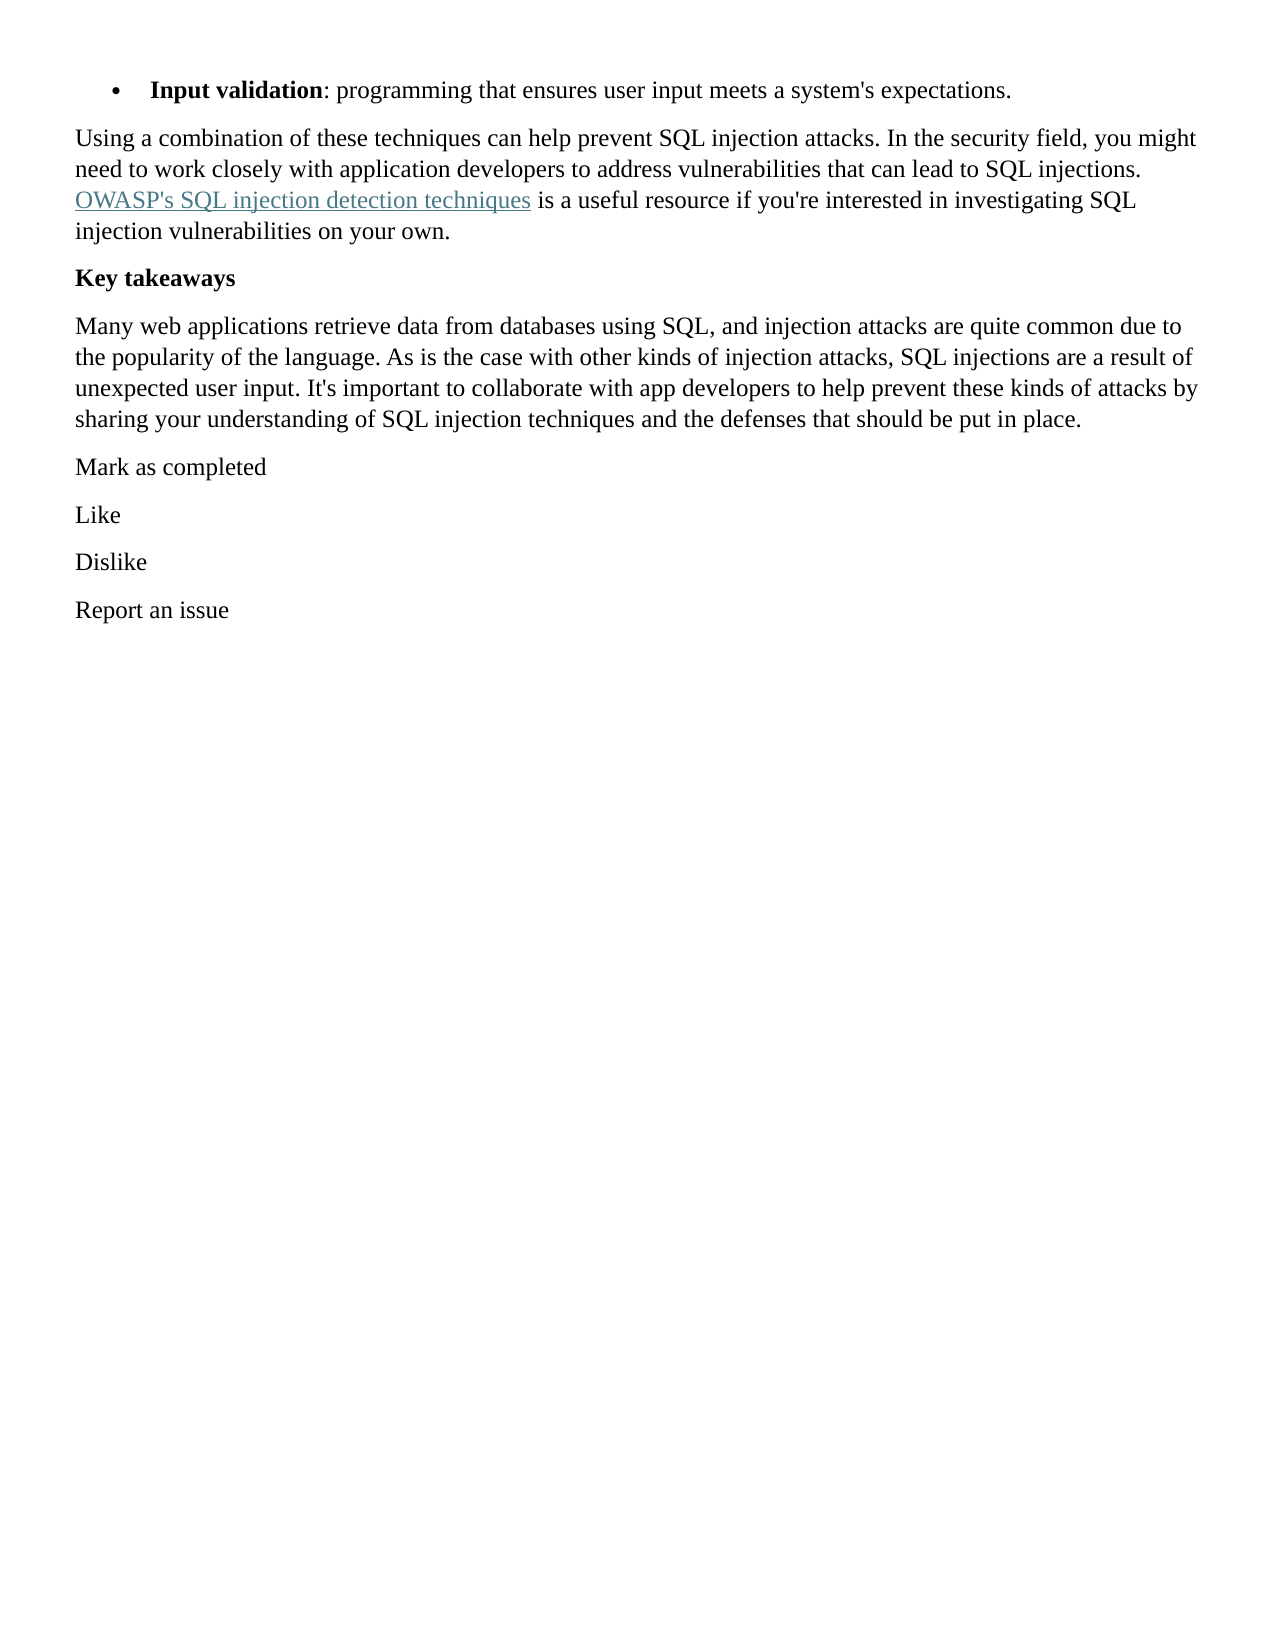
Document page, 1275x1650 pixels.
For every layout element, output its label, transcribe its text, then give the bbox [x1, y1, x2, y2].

list Input validation: programming that ensures user input meets a system's expectations. [112, 75, 1200, 104]
text Key takeaways [75, 263, 1200, 292]
text Mark as completed [75, 452, 1200, 481]
text Report an issue [75, 595, 1200, 624]
text Like [75, 500, 1200, 528]
text Dislike [75, 547, 1200, 576]
text Using a combination of these techniques can help prevent SQL injection attacks. In the security field, you might need to work closely with application developers to address vulnerabilities that can lead to SQL injections. OWASP's SQL injection detection techniques is a useful resource if you're interested in investigating SQL injection vulnerabilities on your own. [75, 123, 1200, 244]
text Many web applications retrieve data from databases using SQL, and injection attacks are quite common due to the popularity of the language. As is the case with other kinds of injection attacks, SQL injections are a result of unexpected user input. It's important to collaborate with app developers to help prevent these kinds of attacks by sharing your understanding of SQL injection techniques and the defenses that should be put in place. [75, 311, 1200, 433]
